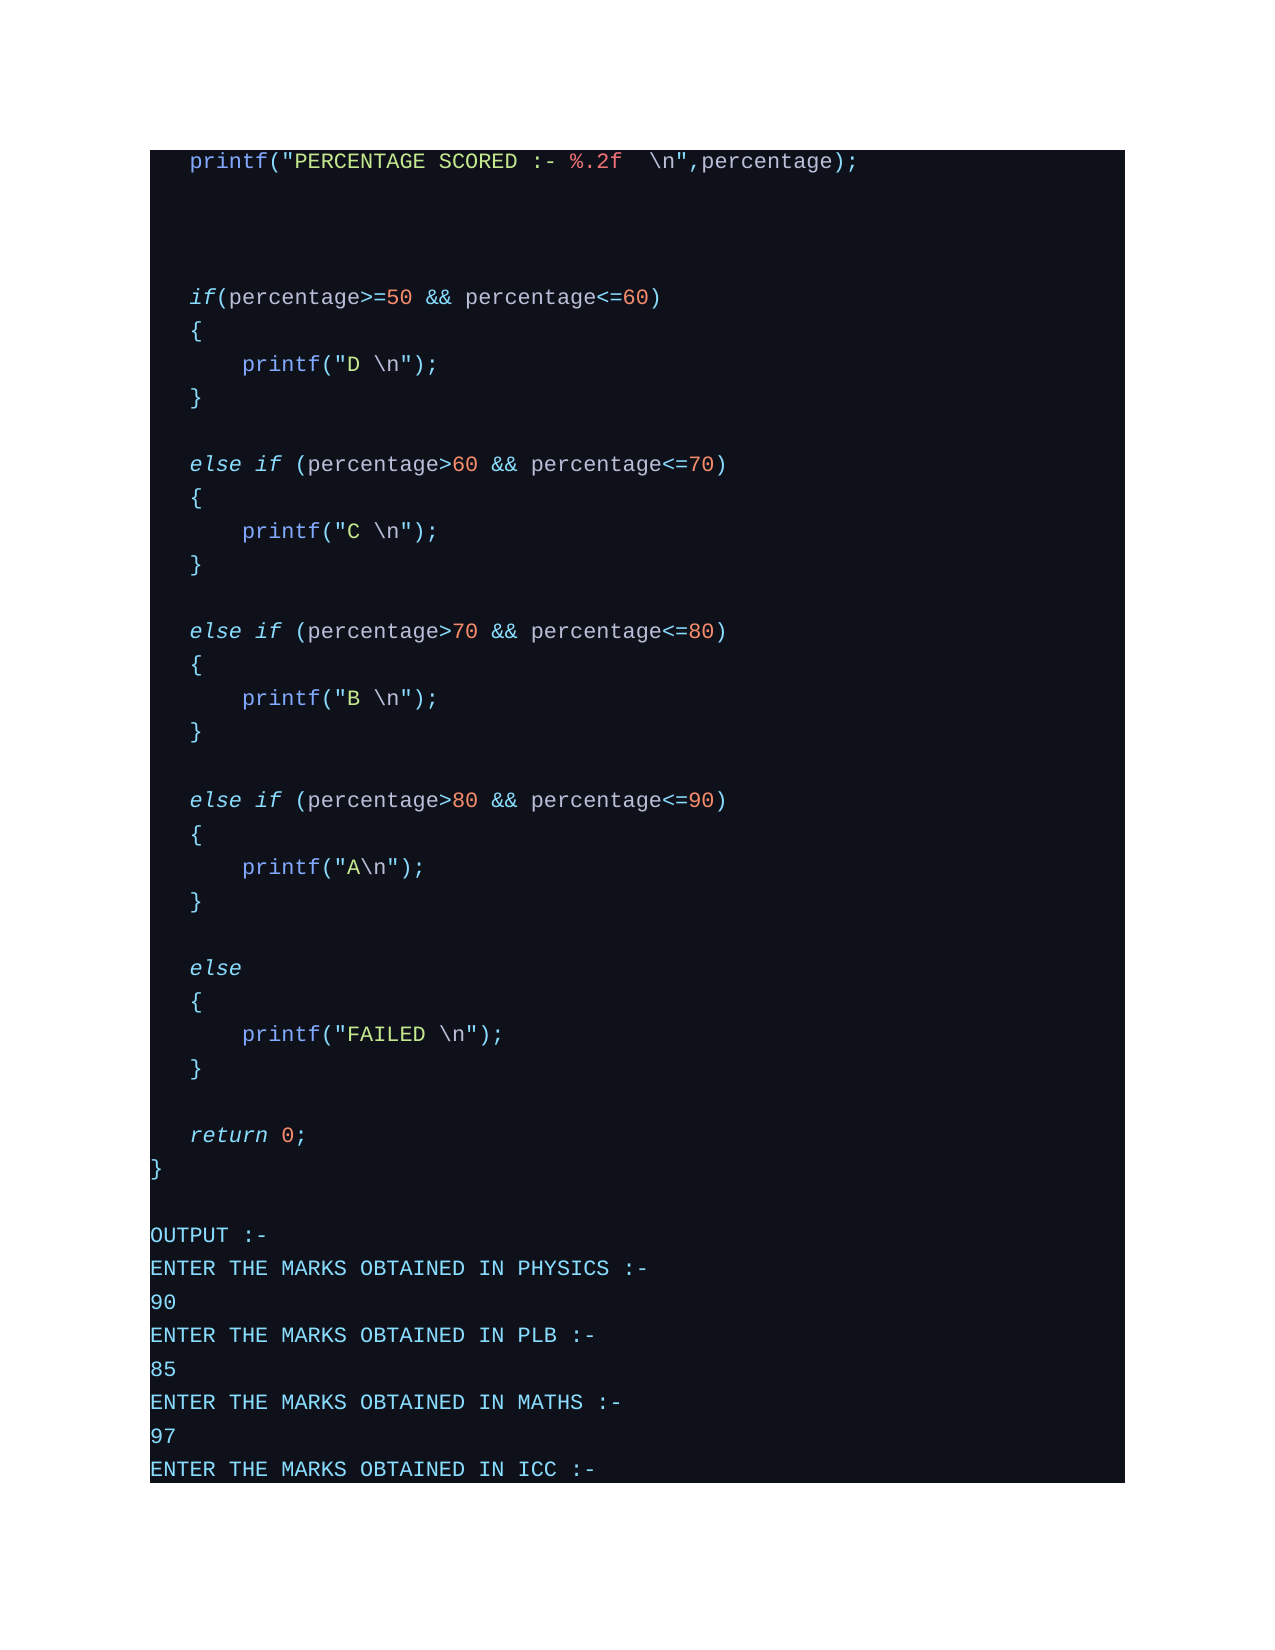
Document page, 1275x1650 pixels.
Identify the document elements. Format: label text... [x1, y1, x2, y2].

text } [150, 386, 1125, 411]
text } [150, 721, 1125, 745]
text printf("C \n"); [150, 520, 1125, 545]
text else if (percentage>80 && percentage<=90) [150, 789, 1125, 814]
text printf("B \n"); [150, 687, 1125, 712]
text { [150, 654, 1125, 678]
text else if (percentage>70 && percentage<=80) [150, 620, 1125, 645]
text return 0; [150, 1124, 1125, 1149]
text else if (percentage>60 && percentage<=70) [150, 453, 1125, 478]
text printf("FAILED \n"); [150, 1023, 1125, 1048]
text { [150, 823, 1125, 848]
text } [150, 1157, 1125, 1182]
text 90 [150, 1291, 1125, 1316]
text { [150, 319, 1125, 344]
text if(percentage>=50 && percentage<=60) [150, 286, 1125, 311]
text ENTER THE MARKS OBTAINED IN PLB :- [150, 1324, 1125, 1349]
text } [150, 890, 1125, 914]
text ENTER THE MARKS OBTAINED IN PHYSICS :- [150, 1258, 1125, 1282]
text printf("PERCENTAGE SCORED :- %.2f \n",percentage); [150, 150, 1125, 175]
text { [150, 990, 1125, 1015]
text 97 [150, 1425, 1125, 1449]
text 85 [150, 1358, 1125, 1383]
text else [150, 957, 1125, 981]
text ENTER THE MARKS OBTAINED IN ICC :- [150, 1458, 1125, 1483]
text OUTPUT :- [150, 1224, 1125, 1249]
text } [150, 553, 1125, 578]
text printf("D \n"); [150, 353, 1125, 377]
text ENTER THE MARKS OBTAINED IN MATHS :- [150, 1391, 1125, 1416]
text } [150, 1057, 1125, 1082]
text { [150, 486, 1125, 511]
text printf("A\n"); [150, 856, 1125, 881]
